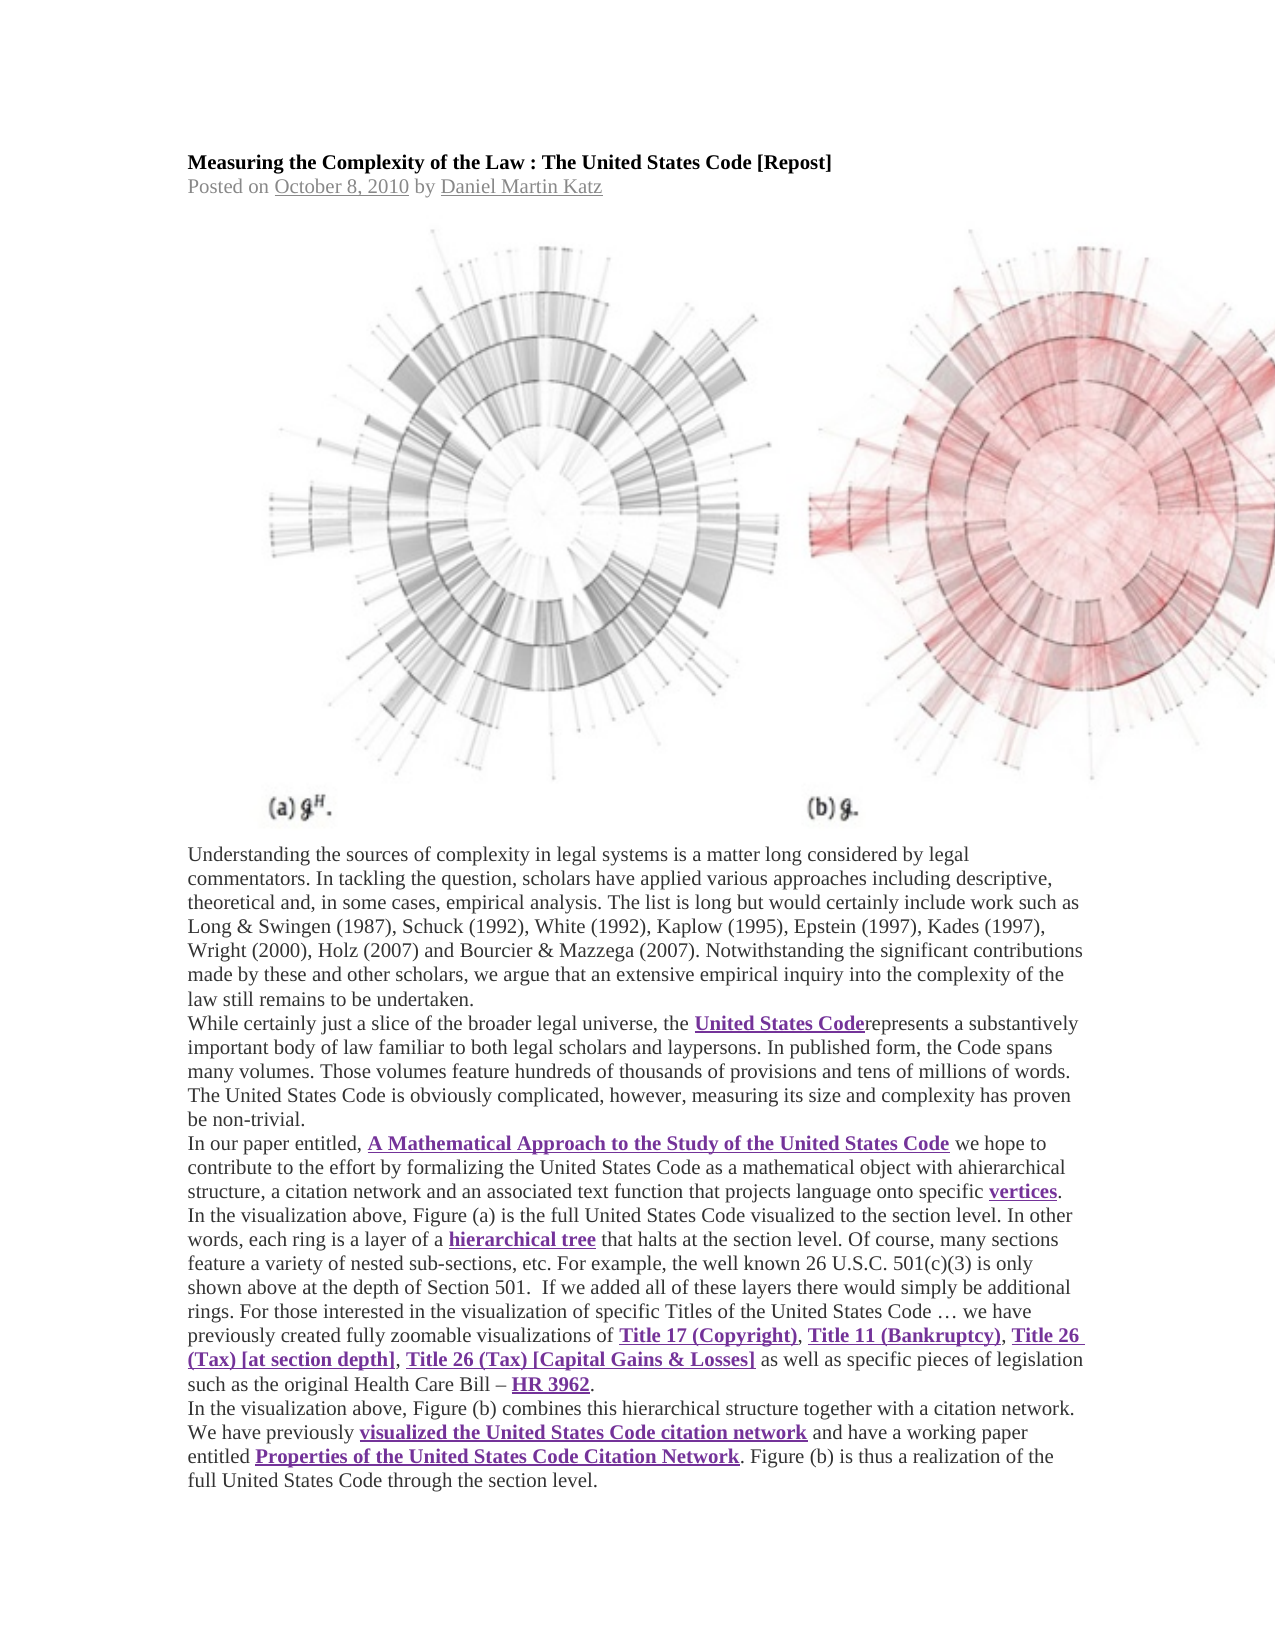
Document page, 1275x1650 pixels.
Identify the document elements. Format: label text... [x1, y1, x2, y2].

text In our paper entitled, A Mathematical Approach to the Study of the United States Code we hope to contribute to the effort by formalizing the United States Code as a mathematical object with ahierarchical structure, a citation network and an associated text function that projects language onto specific vertices. [187, 1131, 1087, 1203]
text Understanding the sources of complexity in legal systems is a matter long considered by legal commentators. In tackling the question, scholars have applied various approaches including descriptive, theoretical and, in some cases, empirical analysis. The list is long but would certainly include work such as Long & Swingen (1987), Schuck (1992), White (1992), Kaplow (1995), Epstein (1997), Kades (1997), Wright (2000), Holz (2007) and Bourcier & Mazzega (2007). Notwithstanding the significant contributions made by these and other scholars, we argue that an extensive empirical inquiry into the complexity of the law still remains to be undertaken. [187, 842, 1087, 1011]
text In the visualization above, Figure (a) is the full United States Code visualized to the section level. In other words, each ring is a layer of a hierarchical tree that halts at the section level. Of course, many sections feature a variety of nested sub-sections, etc. For example, the well known 26 U.S.C. 501(c)(3) is only shown above at the depth of Section 501. If we added all of these layers there would simply be additional rings. For those interested in the visualization of specific Titles of the United States Code … we have previously created fully zoomable visualizations of Title 17 (Copyright), Title 11 (Bankruptcy), Title 26 (Tax) [at section depth], Title 26 (Tax) [Capital Gains & Losses] as well as specific pieces of legislation such as the original Health Care Bill – HR 3962. [187, 1203, 1087, 1396]
picture [187, 198, 1275, 842]
text Measuring the Complexity of the Law : The United States Code [Repost] [187, 150, 1087, 174]
text In the visualization above, Figure (b) combines this hierarchical structure together with a citation network. We have previously visualized the United States Code citation network and have a working paper entitled Properties of the United States Code Citation Network. Figure (b) is thus a realization of the full United States Code through the section level. [187, 1396, 1087, 1492]
text While certainly just a slice of the broader legal universe, the United States Coderepresents a substantively important body of law familiar to both legal scholars and laypersons. In published form, the Code spans many volumes. Those volumes feature hundreds of thousands of provisions and tens of millions of words. The United States Code is obviously complicated, however, measuring its size and complexity has proven be non-trivial. [187, 1011, 1087, 1131]
text Posted on October 8, 2010 by Daniel Martin Katz [187, 174, 1087, 198]
